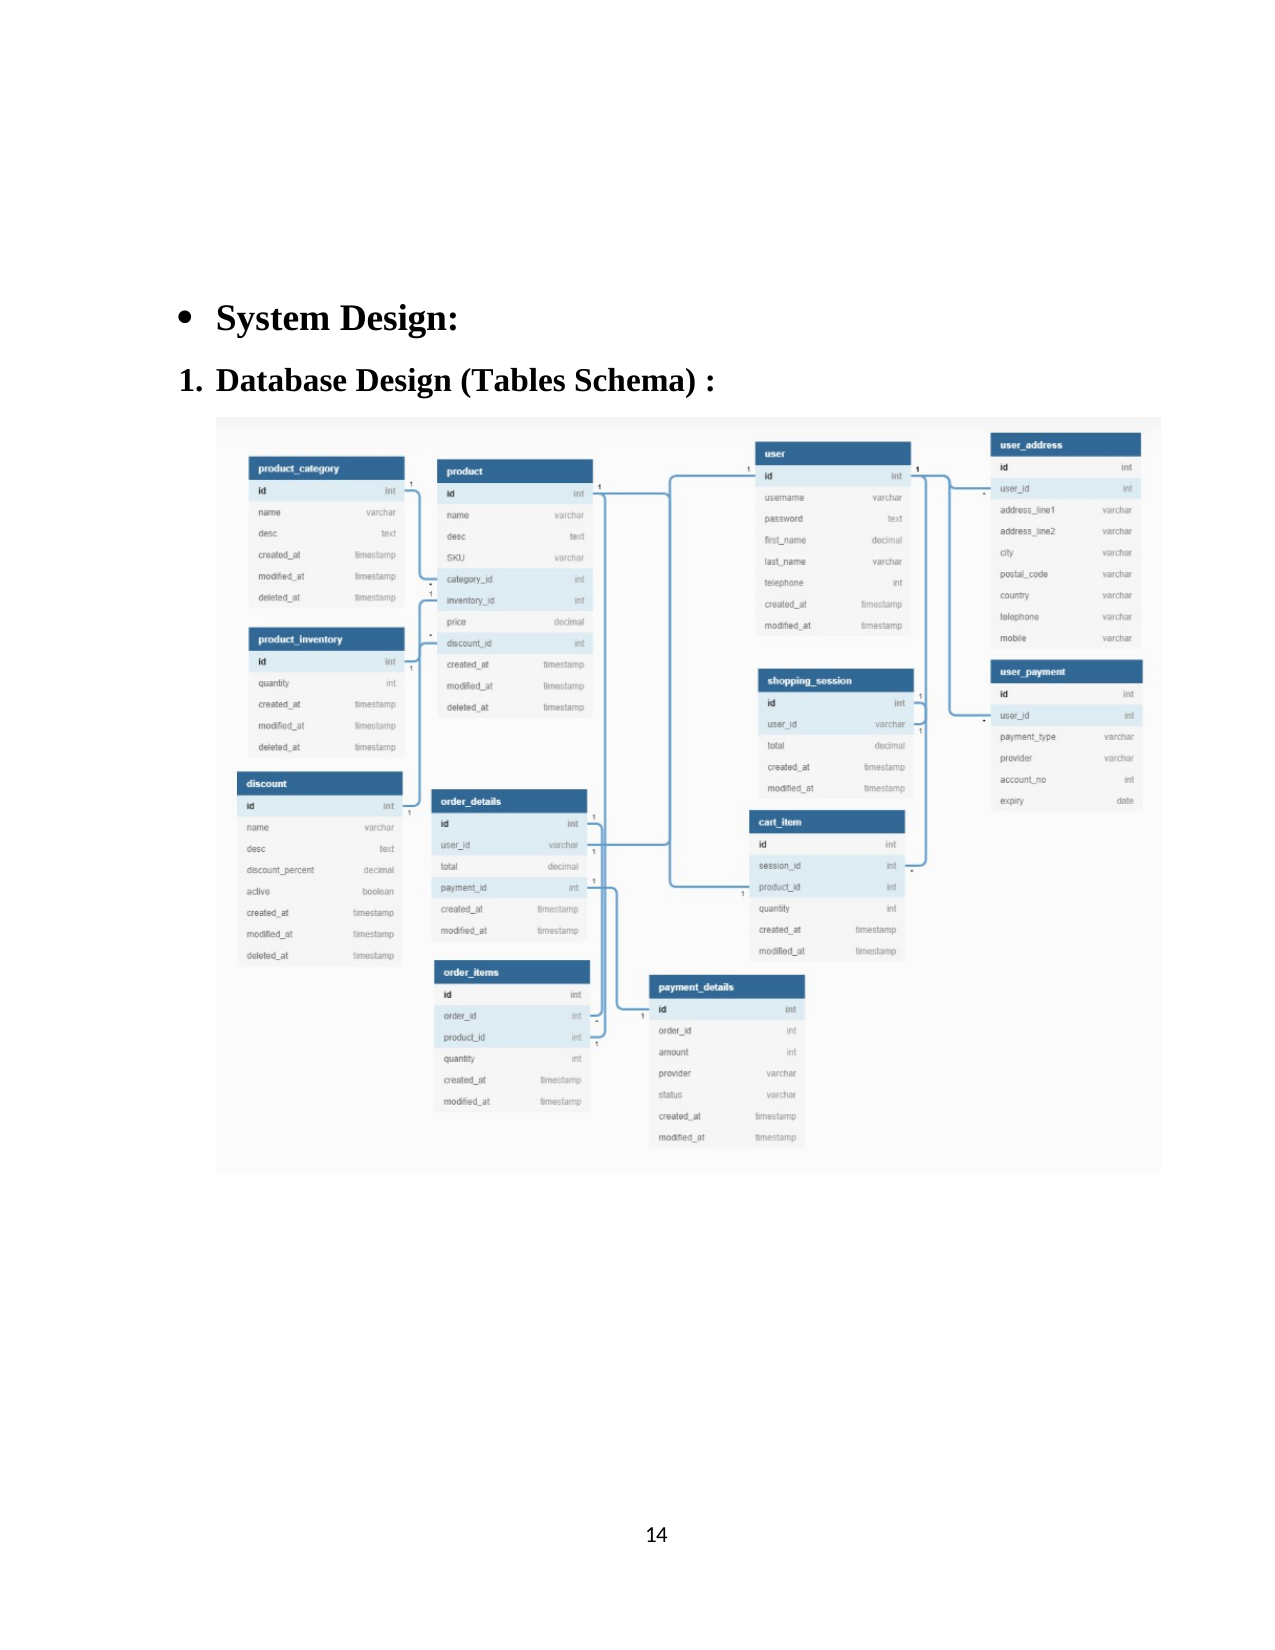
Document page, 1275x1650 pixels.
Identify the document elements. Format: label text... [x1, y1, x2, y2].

picture [215, 417, 1161, 1173]
list Database Design (Tables Schema) : [178, 360, 1200, 398]
subtitle System Design: [178, 296, 1200, 339]
